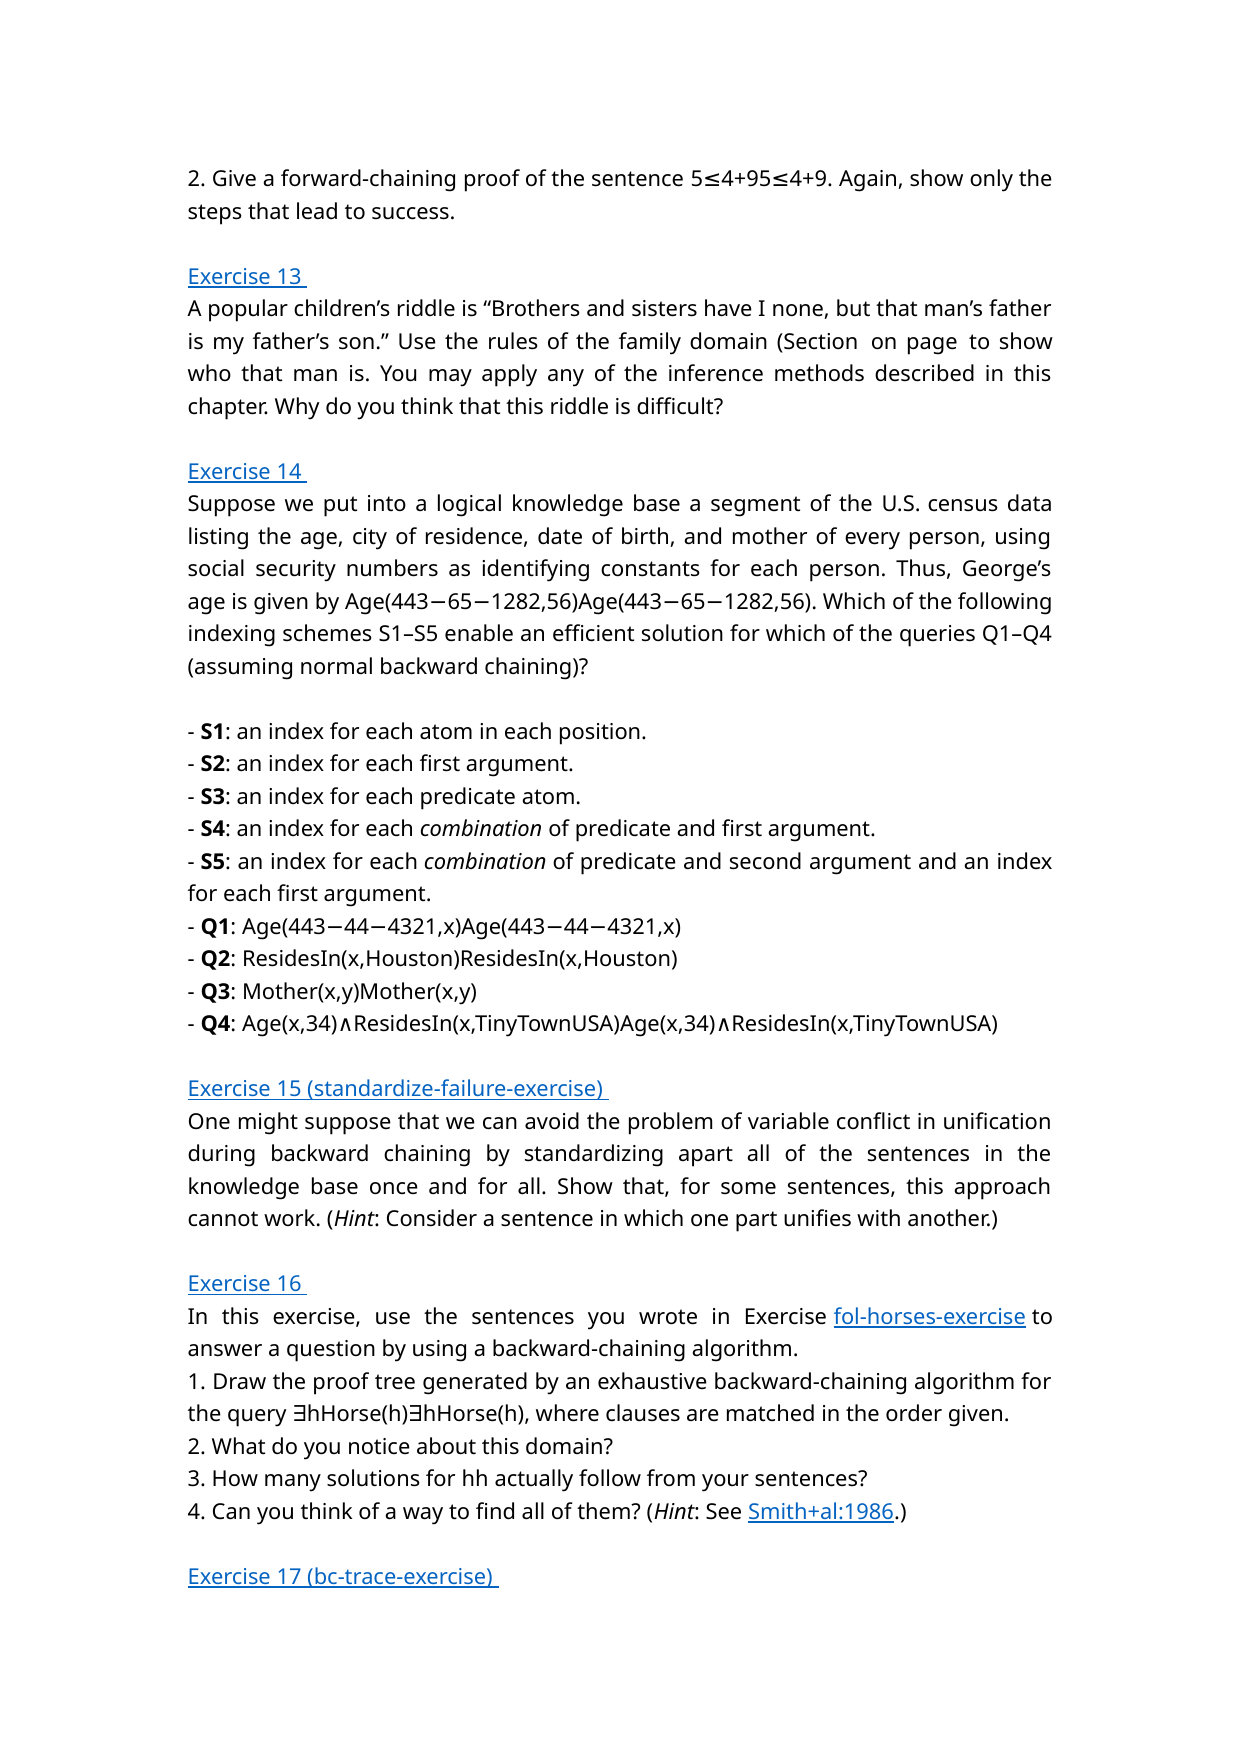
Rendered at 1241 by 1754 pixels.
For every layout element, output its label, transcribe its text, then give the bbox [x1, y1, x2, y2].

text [187, 162, 1053, 227]
text In this exercise, use the sentences you wrote in Exercise fol-horses-exercise to answer a question by using a backward-chaining algorithm. 1. Draw the proof tree generated by an exhaustive backward-chaining algorithm for the query ∃hHorse(h)∃hHorse(h), where clauses are matched in the order given. 2. What do you notice about this domain? 3. How many solutions for hh actually follow from your sentences? 4. Can you think of a way to find all of them? (Hint: See Smith+al:1986.) [187, 1299, 1053, 1527]
text Suppose we put into a logical knowledge base a segment of the U.S. census data listing the age, city of residence, date of birth, and mother of every person, using social security numbers as identifying constants for each person. Thus, George’s age is given by Age(443−65−1282,56)Age(443−65−1282,56). Which of the following indexing schemes S1–S5 enable an efficient solution for which of the queries Q1–Q4 (assuming normal backward chaining)? - S1: an index for each atom in each position. - S2: an index for each first argument. - S3: an index for each predicate atom. - S4: an index for each combination of predicate and first argument. - S5: an index for each combination of predicate and second argument and an index for each first argument. - Q1: Age(443−44−4321,x)Age(443−44−4321,x) - Q2: ResidesIn(x,Houston)ResidesIn(x,Houston) - Q3: Mother(x,y)Mother(x,y) - Q4: Age(x,34)∧ResidesIn(x,TinyTownUSA)Age(x,34)∧ResidesIn(x,TinyTownUSA) [187, 487, 1053, 1039]
text One might suppose that we can avoid the problem of variable conflict in unification during backward chaining by standardizing apart all of the sentences in the knowledge base once and for all. Show that, for some sentences, this approach cannot work. (Hint: Consider a sentence in which one part unifies with another.) [187, 1104, 1053, 1234]
text Exercise 17 (bc-trace-exercise) [187, 1559, 1053, 1592]
text Exercise 15 (standardize-failure-exercise) [187, 1072, 1053, 1104]
text Exercise 14 [187, 454, 1053, 487]
text A popular children’s riddle is “Brothers and sisters have I none, but that man’s father is my father’s son.” Use the rules of the family domain (Section on page to show who that man is. You may apply any of the inference methods described in this chapter. Why do you think that this riddle is difficult? [187, 292, 1053, 422]
text Exercise 16 [187, 1267, 1053, 1299]
text Exercise 13 [187, 259, 1053, 292]
